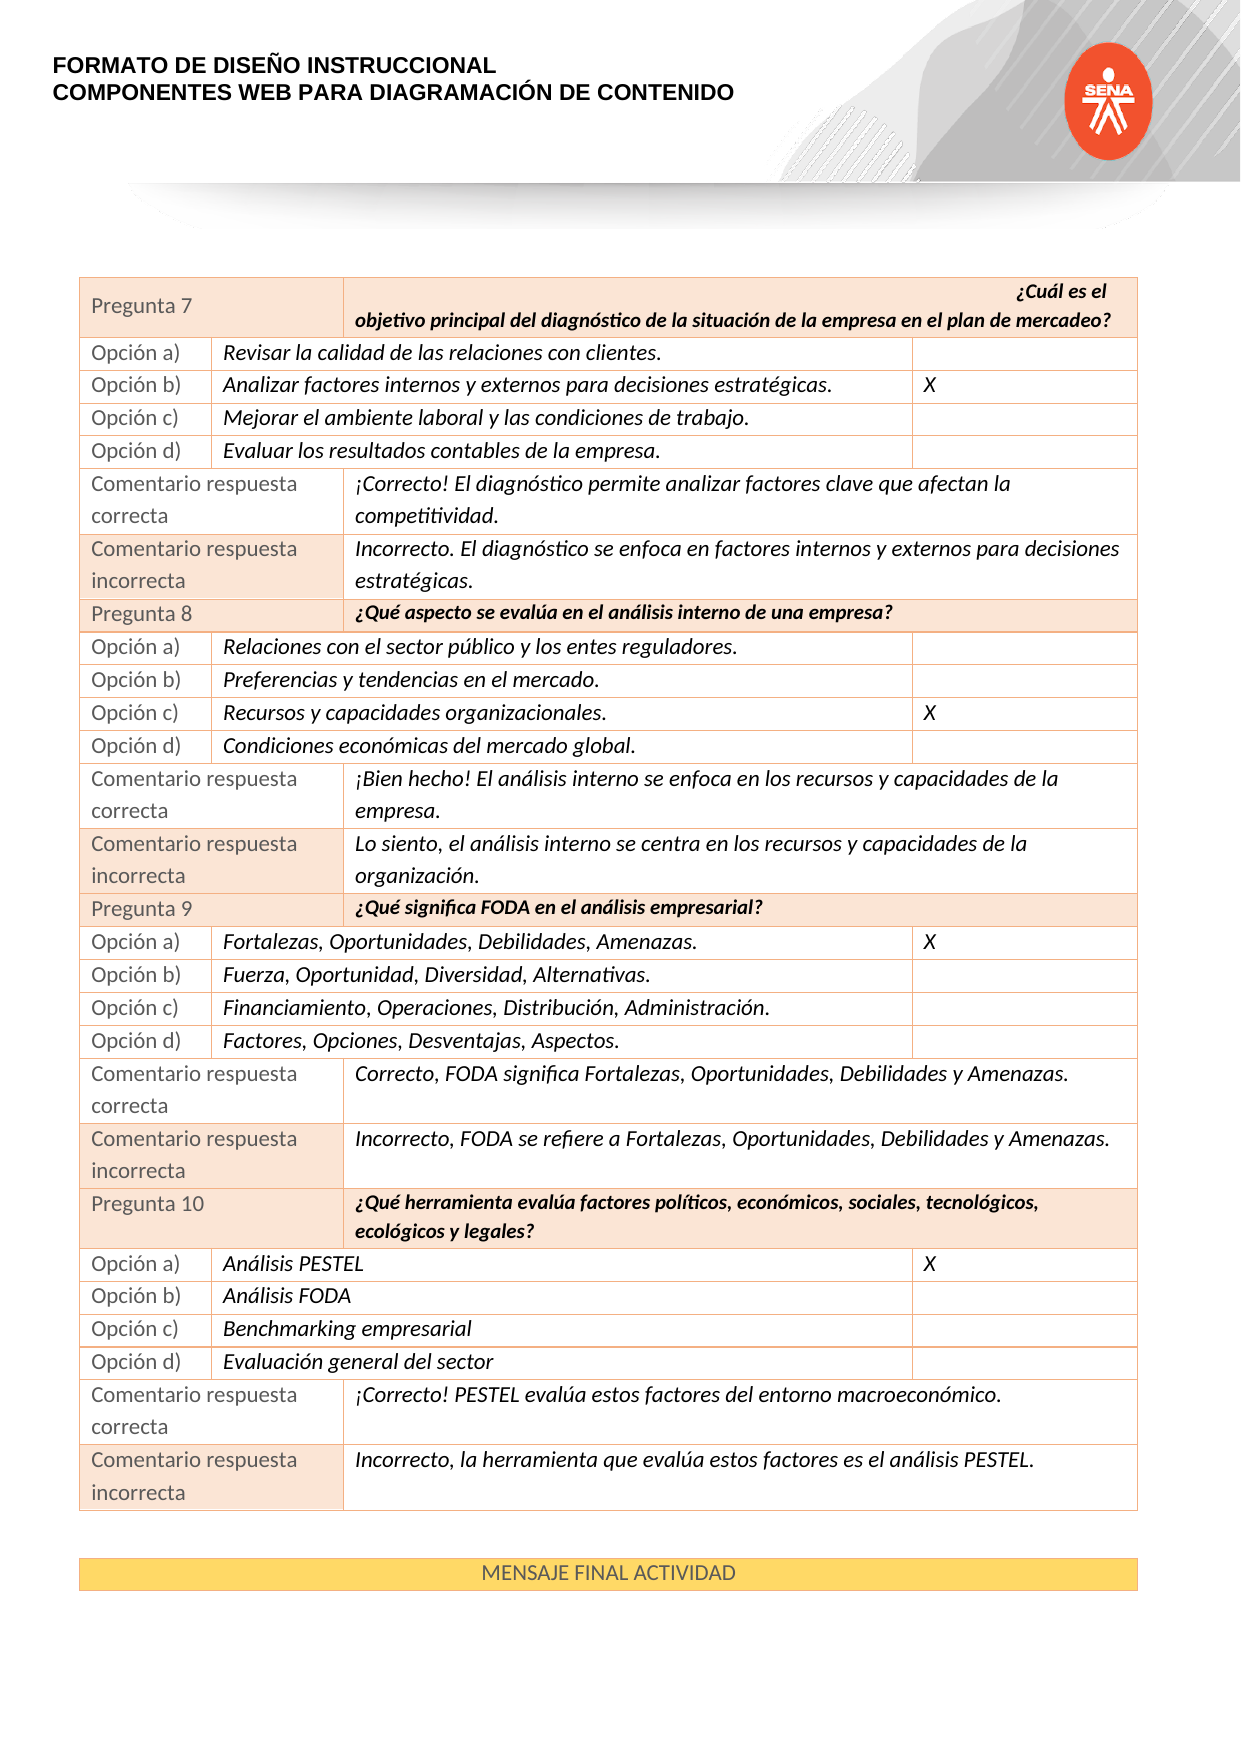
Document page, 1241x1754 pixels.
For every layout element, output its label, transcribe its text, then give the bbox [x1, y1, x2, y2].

table_cell ¡Bien hecho! El análisis interno se enfoca en los recursos y capacidades de la empresa. [344, 764, 1137, 828]
table_cell ¿Qué herramienta evalúa factores políticos, económicos, sociales, tecnológicos, ecológicos y legales? [344, 1189, 1137, 1248]
table_cell X [913, 927, 1137, 959]
table_cell [913, 1282, 1137, 1313]
table_cell ¡Correcto! PESTEL evalúa estos factores del entorno macroeconómico. [344, 1380, 1137, 1444]
table_cell X [913, 1249, 1137, 1281]
picture [0, 0, 1241, 229]
table_cell Incorrecto, FODA se refiere a Fortalezas, Oportunidades, Debilidades y Amenazas. [344, 1124, 1137, 1188]
table_cell Analizar factores internos y externos para decisiones estratégicas. [212, 371, 912, 402]
table_cell Opción b) [80, 960, 211, 992]
table_cell Incorrecto, la herramienta que evalúa estos factores es el análisis PESTEL. [344, 1445, 1137, 1509]
table_cell Opción a) [80, 927, 211, 959]
table_cell ¿Qué aspecto se evalúa en el análisis interno de una empresa? [344, 600, 1137, 631]
table_cell Comentario respuesta correcta [80, 1059, 343, 1123]
table_cell [913, 993, 1137, 1025]
table_cell Comentario respuesta correcta [80, 1380, 343, 1444]
table_cell [913, 665, 1137, 697]
table_cell Análisis PESTEL [212, 1249, 912, 1281]
table_cell Comentario respuesta incorrecta [80, 1124, 343, 1188]
table_cell Opción b) [80, 665, 211, 697]
table_cell [913, 960, 1137, 992]
table_cell Comentario respuesta correcta [80, 764, 343, 828]
table_cell Opción a) [80, 1249, 211, 1281]
table_cell Fortalezas, Oportunidades, Debilidades, Amenazas. [212, 927, 912, 959]
table_cell Revisar la calidad de las relaciones con clientes. [212, 338, 912, 369]
table_cell [913, 731, 1137, 763]
table_cell [913, 338, 1137, 369]
table_cell Opción c) [80, 993, 211, 1025]
table_cell [913, 436, 1137, 468]
table_cell [913, 1315, 1137, 1346]
table_cell [913, 404, 1137, 435]
table_cell Comentario respuesta correcta [80, 469, 343, 533]
table_cell Recursos y capacidades organizacionales. [212, 698, 912, 730]
table_cell Fuerza, Oportunidad, Diversidad, Alternativas. [212, 960, 912, 992]
table_header Pregunta 7 [80, 278, 343, 337]
table_cell Comentario respuesta incorrecta [80, 535, 343, 598]
table_cell Opción c) [80, 404, 211, 435]
table_cell Opción a) [80, 633, 211, 664]
table_cell Comentario respuesta incorrecta [80, 829, 343, 893]
table_cell ¿Qué significa FODA en el análisis empresarial? [344, 894, 1137, 926]
table_cell Pregunta 8 [80, 600, 343, 631]
table_cell Evaluación general del sector [212, 1348, 912, 1379]
table_header MENSAJE FINAL ACTIVIDAD [80, 1559, 1137, 1590]
table_cell X [913, 371, 1137, 402]
table_cell Preferencias y tendencias en el mercado. [212, 665, 912, 697]
table_cell Opción c) [80, 1315, 211, 1346]
table_cell Benchmarking empresarial [212, 1315, 912, 1346]
table_cell [913, 1026, 1137, 1058]
table_cell Opción d) [80, 731, 211, 763]
table_cell Comentario respuesta incorrecta [80, 1445, 343, 1509]
table_cell Relaciones con el sector público y los entes reguladores. [212, 633, 912, 664]
table_cell Opción b) [80, 371, 211, 402]
table_header ¿Cuál es el objetivo principal del diagnóstico de la situación de la empresa en el plan de mercadeo? [344, 278, 1137, 337]
table_cell Opción b) [80, 1282, 211, 1313]
table_cell [913, 633, 1137, 664]
table_cell Análisis FODA [212, 1282, 912, 1313]
table_cell Opción a) [80, 338, 211, 369]
table_cell Opción c) [80, 698, 211, 730]
table_cell Lo siento, el análisis interno se centra en los recursos y capacidades de la organización. [344, 829, 1137, 893]
table_cell Opción d) [80, 1348, 211, 1379]
table_cell Opción d) [80, 436, 211, 468]
table_cell X [913, 698, 1137, 730]
table_cell Mejorar el ambiente laboral y las condiciones de trabajo. [212, 404, 912, 435]
table_cell Correcto, FODA significa Fortalezas, Oportunidades, Debilidades y Amenazas. [344, 1059, 1137, 1123]
table_cell Incorrecto. El diagnóstico se enfoca en factores internos y externos para decisiones estratégicas. [344, 535, 1137, 598]
table_cell Factores, Opciones, Desventajas, Aspectos. [212, 1026, 912, 1058]
table_cell ¡Correcto! El diagnóstico permite analizar factores clave que afectan la competitividad. [344, 469, 1137, 533]
table_cell Condiciones económicas del mercado global. [212, 731, 912, 763]
table_cell Financiamiento, Operaciones, Distribución, Administración. [212, 993, 912, 1025]
table_cell Evaluar los resultados contables de la empresa. [212, 436, 912, 468]
table_cell Pregunta 9 [80, 894, 343, 926]
table_cell [913, 1348, 1137, 1379]
table_cell Pregunta 10 [80, 1189, 343, 1248]
table_cell Opción d) [80, 1026, 211, 1058]
